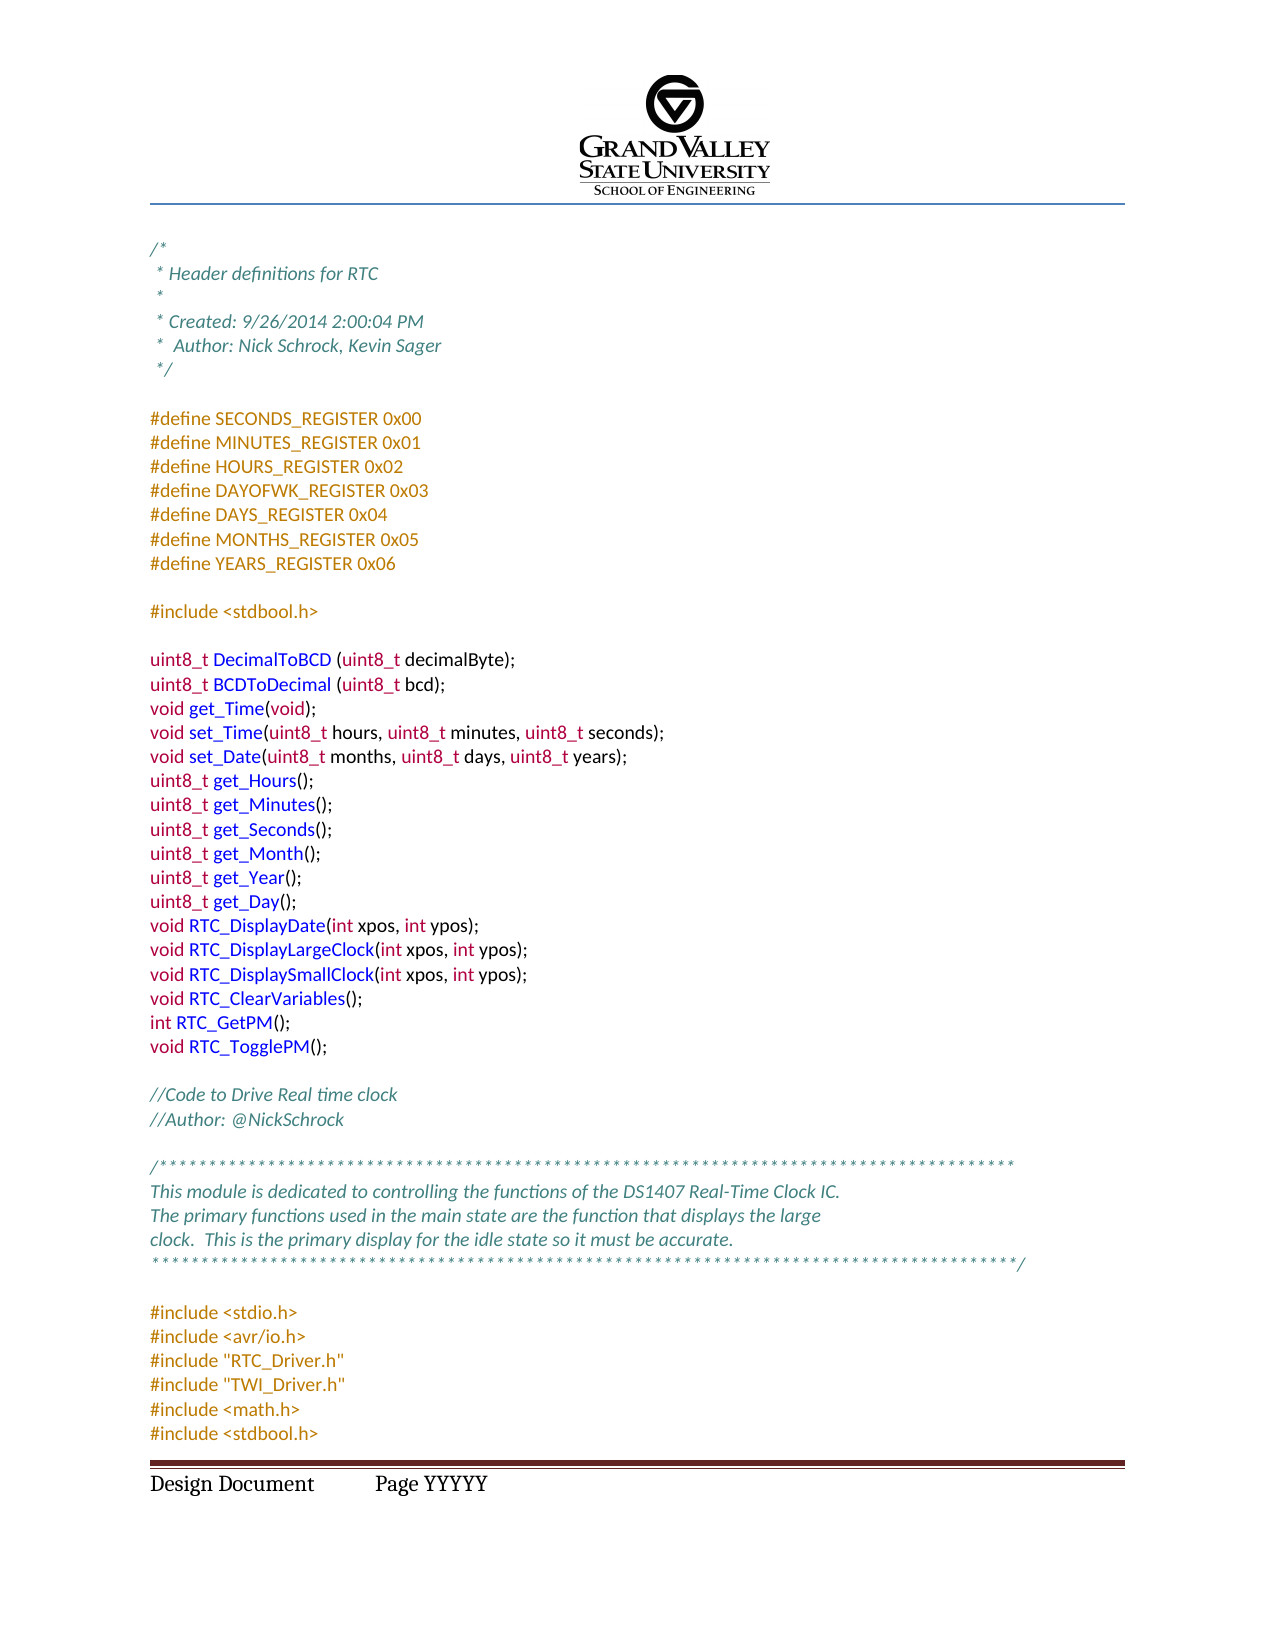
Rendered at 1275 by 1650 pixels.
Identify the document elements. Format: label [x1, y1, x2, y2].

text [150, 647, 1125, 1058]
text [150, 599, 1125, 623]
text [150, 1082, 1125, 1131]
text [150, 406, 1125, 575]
picture [579, 75, 770, 195]
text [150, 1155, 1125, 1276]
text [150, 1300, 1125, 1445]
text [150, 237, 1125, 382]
